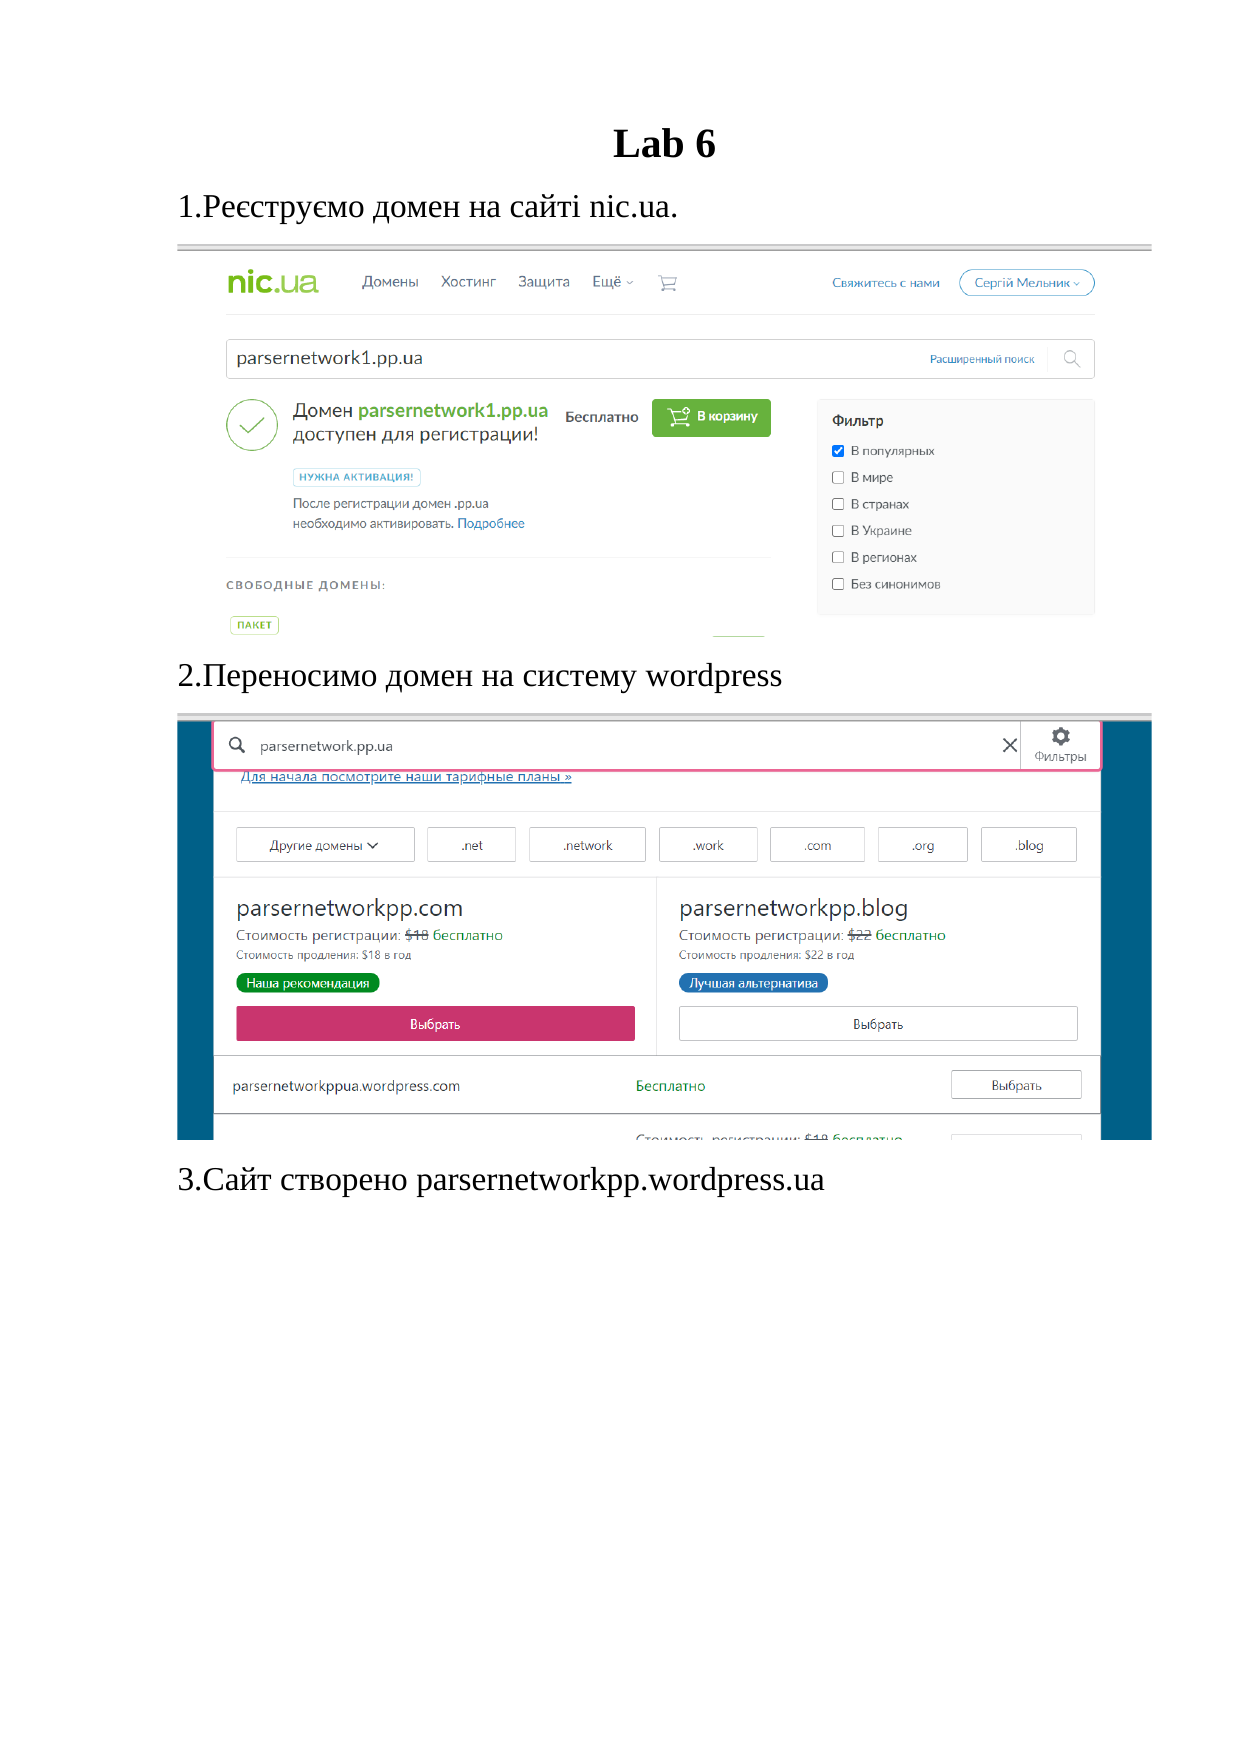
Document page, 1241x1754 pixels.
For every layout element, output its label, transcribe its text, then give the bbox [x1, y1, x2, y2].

text 2.Переносимо домен на систему wordpress [177, 656, 1152, 694]
text 3.Сайт створено parsernetworkpp.wordpress.ua [177, 1159, 1152, 1197]
picture [177, 713, 1152, 1140]
picture [177, 244, 1152, 637]
text Lab 6 [177, 118, 1152, 166]
text 1.Реєструємо домен на сайті nic.ua. [177, 186, 1152, 225]
